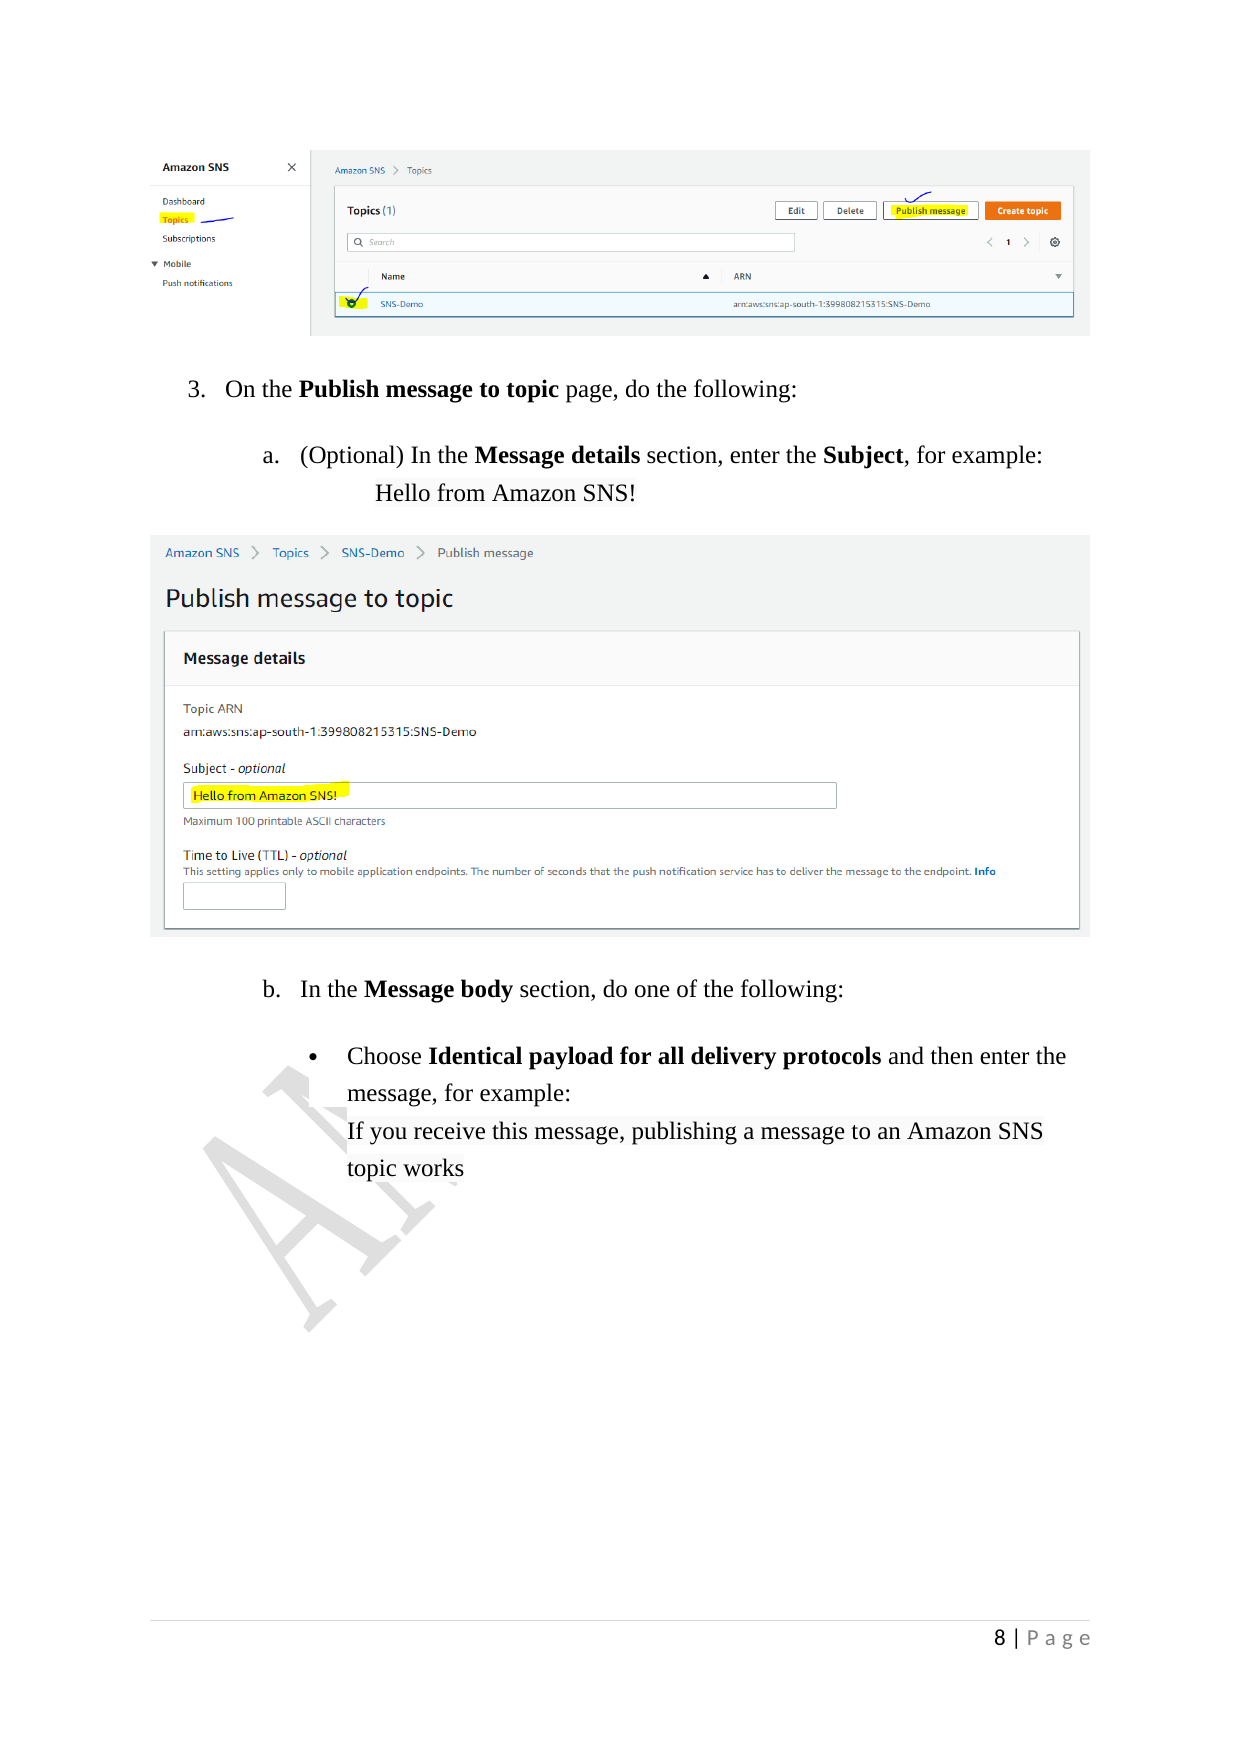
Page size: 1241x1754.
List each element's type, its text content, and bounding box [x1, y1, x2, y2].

text Hello from Amazon SNS! [375, 469, 1090, 507]
picture [150, 535, 1091, 937]
picture [150, 150, 1091, 336]
list Choose Identical payload for all delivery protocols and then enter the message, for example: [309, 1032, 1090, 1107]
text If you receive this message, publishing a message to an Amazon SNS topic works [347, 1107, 1090, 1182]
list On the Publish message to topic page, do the following: [187, 365, 1090, 402]
list In the Message body section, do one of the following: [262, 966, 1090, 1003]
list (Optional) In the Message details section, enter the Subject, for example: [262, 432, 1090, 469]
